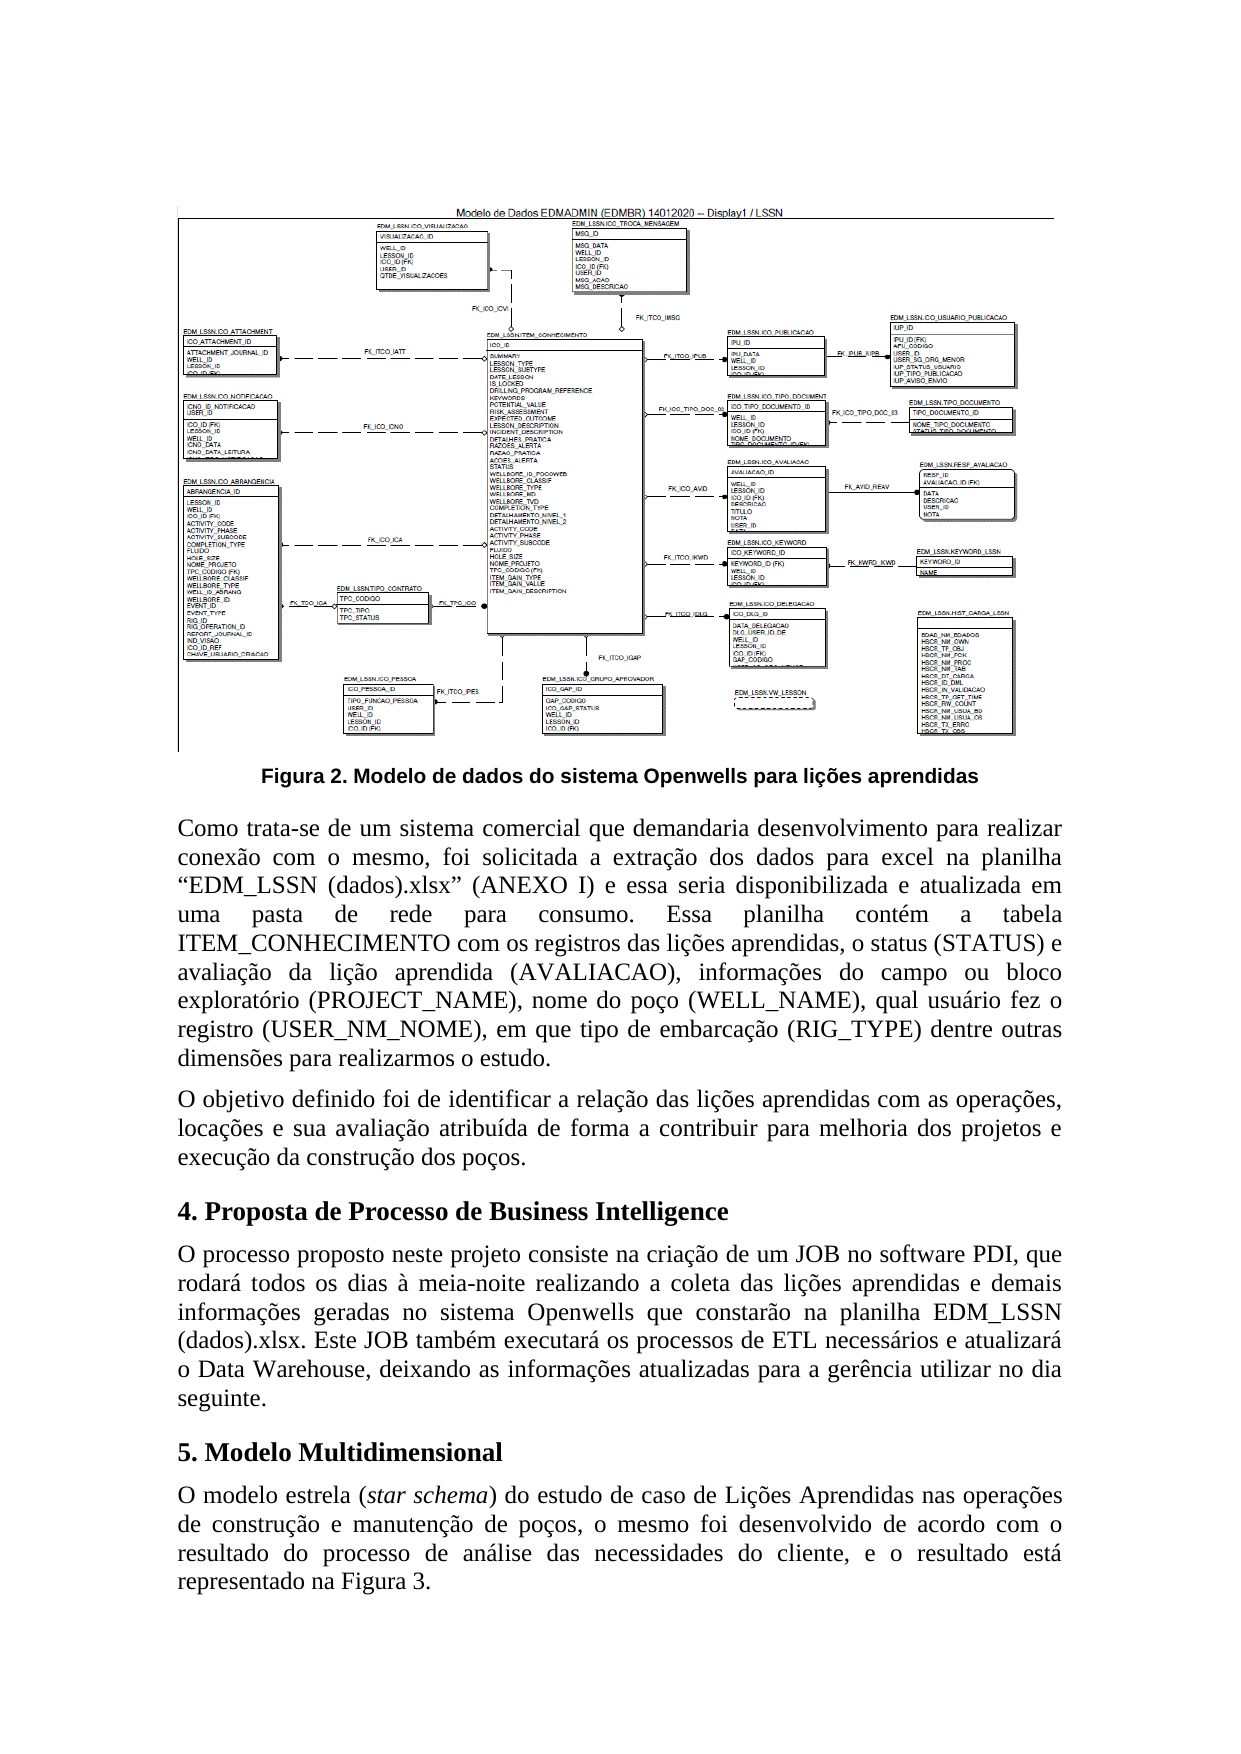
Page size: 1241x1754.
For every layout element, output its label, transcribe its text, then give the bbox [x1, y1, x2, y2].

subtitle 5. Modelo Multidimensional [177, 1437, 1063, 1468]
text O processo proposto neste projeto consiste na criação de um JOB no software PDI, que rodará todos os dias à meia-noite realizando a coleta das lições aprendidas e demais informações geradas no sistema Openwells que constarão na planilha EDM_LSSN (dados).xlsx. Este JOB também executará os processos de ETL necessários e atualizará o Data Warehouse, deixando as informações atualizadas para a gerência utilizar no dia seguinte. [177, 1239, 1063, 1412]
text O modelo estrela (star schema) do estudo de caso de Lições Aprendidas nas operações de construção e manutenção de poços, o mesmo foi desenvolvido de acordo com o resultado do processo de análise das necessidades do cliente, e o resultado está representado na Figura 3. [177, 1480, 1063, 1595]
subtitle 4. Proposta de Processo de Business Intelligence [177, 1195, 1063, 1227]
text Como trata-se de um sistema comercial que demandaria desenvolvimento para realizar conexão com o mesmo, foi solicitada a extração dos dados para excel na planilha “EDM_LSSN (dados).xlsx” (ANEXO I) e essa seria disponibilizada e atualizada em uma pasta de rede para consumo. Essa planilha contém a tabela ITEM_CONHECIMENTO com os registros das lições aprendidas, o status (STATUS) e avaliação da lição aprendida (AVALIACAO), informações do campo ou bloco exploratório (PROJECT_NAME), nome do poço (WELL_NAME), qual usuário fez o registro (USER_NM_NOME), em que tipo de embarcação (RIG_TYPE) dentre outras dimensões para realizarmos o estudo. [177, 813, 1063, 1072]
picture [177, 206, 1054, 752]
text O objetivo definido foi de identificar a relação das lições aprendidas com as operações, locações e sua avaliação atribuída de forma a contribuir para melhoria dos projetos e execução da construção dos poços. [177, 1084, 1063, 1170]
text Figura 2. Modelo de dados do sistema Openwells para lições aprendidas [224, 764, 1016, 788]
